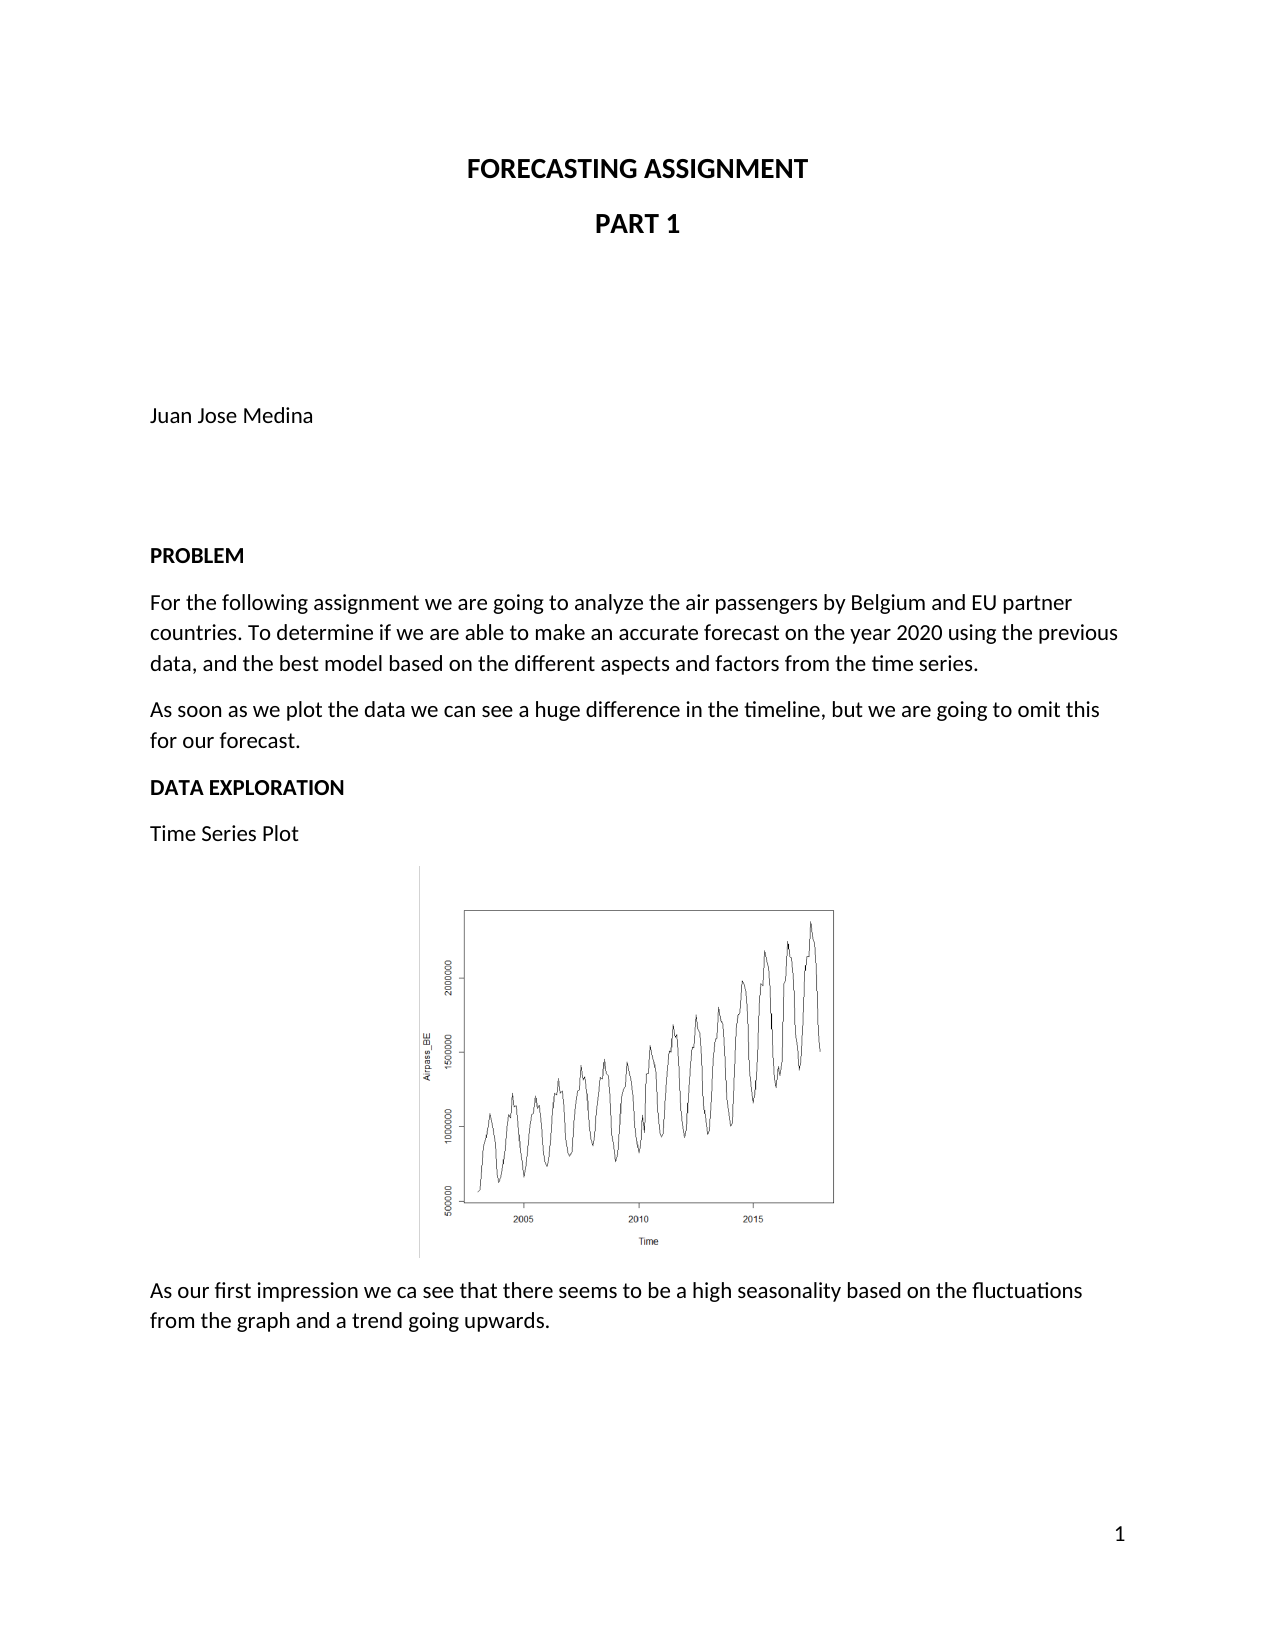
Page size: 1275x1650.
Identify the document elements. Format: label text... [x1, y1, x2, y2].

text As soon as we plot the data we can see a huge difference in the timeline, but we are going to omit this for our forecast. [150, 696, 1125, 754]
text Juan Jose Medina [150, 401, 1125, 429]
text PART 1 [150, 205, 1125, 241]
text Time Series Plot [150, 819, 1125, 848]
text PROBLEM [150, 541, 1125, 569]
picture [419, 866, 856, 1258]
text As our first impression we ca see that there seems to be a high seasonality based on the fluctuations from the graph and a trend going upwards. [150, 1276, 1125, 1334]
text FORECASTING ASSIGNMENT [150, 150, 1125, 186]
text DATA EXPLORATION [150, 773, 1125, 801]
text For the following assignment we are going to analyze the air passengers by Belgium and EU partner countries. To determine if we are able to make an accurate forecast on the year 2020 using the previous data, and the best model based on the different aspects and factors from the time series. [150, 588, 1125, 677]
